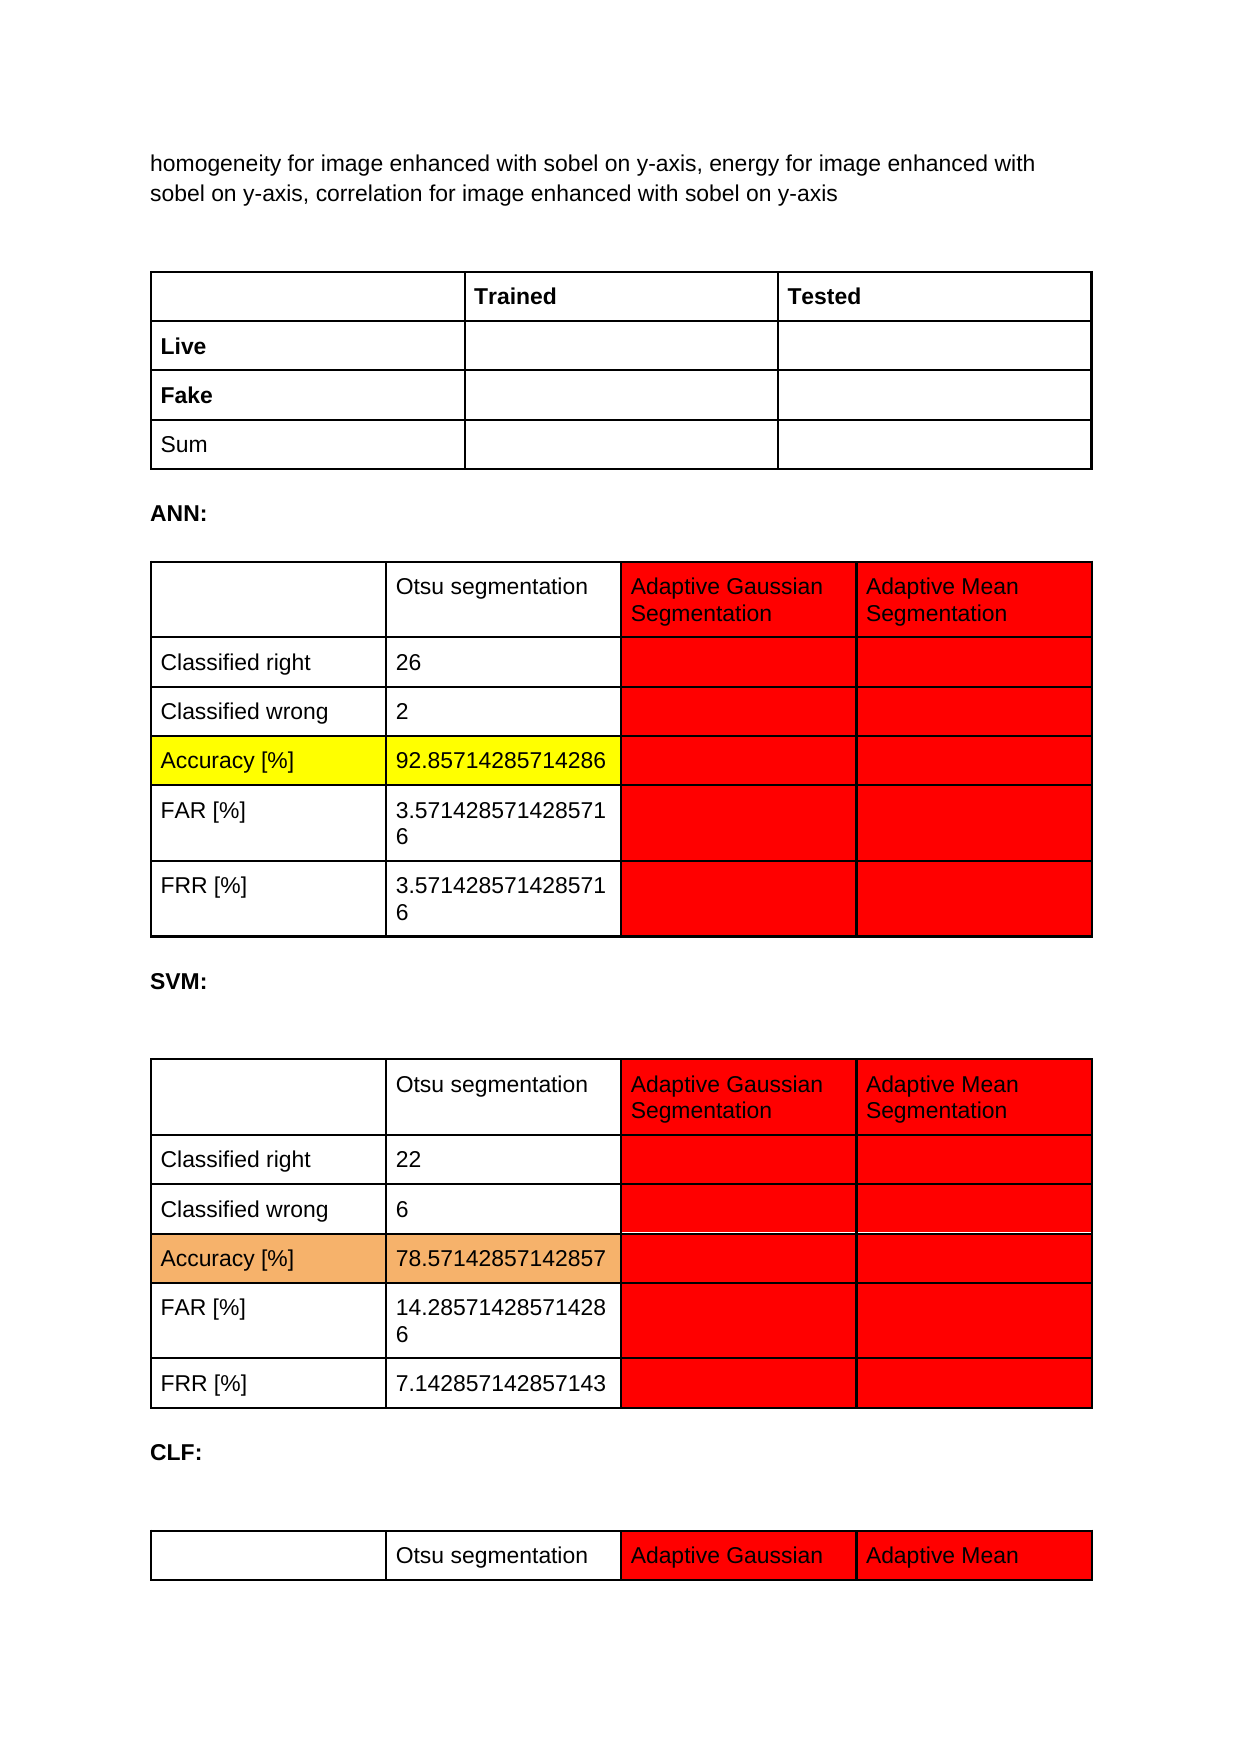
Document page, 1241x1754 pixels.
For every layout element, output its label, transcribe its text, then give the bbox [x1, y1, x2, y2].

table_cell [466, 421, 777, 468]
text SVM: [150, 968, 1090, 994]
table_header Trained [466, 273, 777, 320]
table_header [152, 273, 464, 320]
table_cell [622, 688, 855, 735]
table_cell FAR [%] [152, 1284, 385, 1357]
table_cell Classified right [152, 638, 385, 686]
table_cell 7.142857142857143 [387, 1359, 620, 1407]
table_cell FAR [%] [152, 786, 385, 860]
table_cell [622, 862, 855, 935]
table_header [152, 1532, 385, 1579]
table_cell [466, 322, 777, 369]
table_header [622, 1532, 855, 1579]
table_cell [858, 737, 1091, 784]
table_cell [858, 1185, 1091, 1232]
table_cell Classified right [152, 1136, 385, 1183]
table_cell Sum [152, 421, 464, 468]
table_cell [466, 371, 777, 419]
table_cell [858, 786, 1091, 860]
table_cell 78.57142857142857 [387, 1235, 620, 1282]
table_cell 22 [387, 1136, 620, 1183]
table_header Otsu segmentation [387, 1532, 620, 1579]
table_cell [858, 1359, 1091, 1407]
table_cell [622, 1185, 855, 1232]
table_cell 3.5714285714285716 [387, 786, 620, 860]
table_cell [858, 638, 1091, 686]
table_cell [858, 1136, 1091, 1183]
table_cell FRR [%] [152, 1359, 385, 1407]
table_cell Accuracy [%] [152, 1235, 385, 1282]
table_cell [858, 688, 1091, 735]
table_header Otsu segmentation [387, 1060, 620, 1134]
table_cell Classified wrong [152, 1185, 385, 1232]
table_header [152, 1060, 385, 1134]
table_cell [622, 786, 855, 860]
table_cell 2 [387, 688, 620, 735]
table_cell [622, 1235, 855, 1282]
table_cell [779, 371, 1090, 419]
table_cell Live [152, 322, 464, 369]
text CLF: [150, 1439, 1090, 1465]
table_cell [622, 737, 855, 784]
table_header Adaptive Mean Segmentation [858, 1060, 1091, 1134]
table_header Tested [779, 273, 1090, 320]
table_cell Classified wrong [152, 688, 385, 735]
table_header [858, 1532, 1091, 1579]
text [150, 150, 1090, 207]
table_cell [622, 1359, 855, 1407]
table_cell [858, 1235, 1091, 1282]
table_cell [858, 862, 1091, 935]
table_cell 14.285714285714286 [387, 1284, 620, 1357]
table_cell 3.5714285714285716 [387, 862, 620, 935]
table_header Adaptive Mean Segmentation [858, 563, 1091, 636]
table_header Adaptive Gaussian Segmentation [622, 563, 855, 636]
table_cell 26 [387, 638, 620, 686]
table_cell FRR [%] [152, 862, 385, 935]
table_cell [858, 1284, 1091, 1357]
table_cell 92.85714285714286 [387, 737, 620, 784]
table_header Otsu segmentation [387, 563, 620, 636]
table_cell Accuracy [%] [152, 737, 385, 784]
table_cell Fake [152, 371, 464, 419]
table_header Adaptive Gaussian Segmentation [622, 1060, 855, 1134]
table_cell [779, 322, 1090, 369]
table_cell [622, 638, 855, 686]
table_cell [622, 1136, 855, 1183]
table_cell 6 [387, 1185, 620, 1232]
table_cell [779, 421, 1090, 468]
table_header [152, 563, 385, 636]
text ANN: [150, 500, 1090, 527]
table_cell [622, 1284, 855, 1357]
